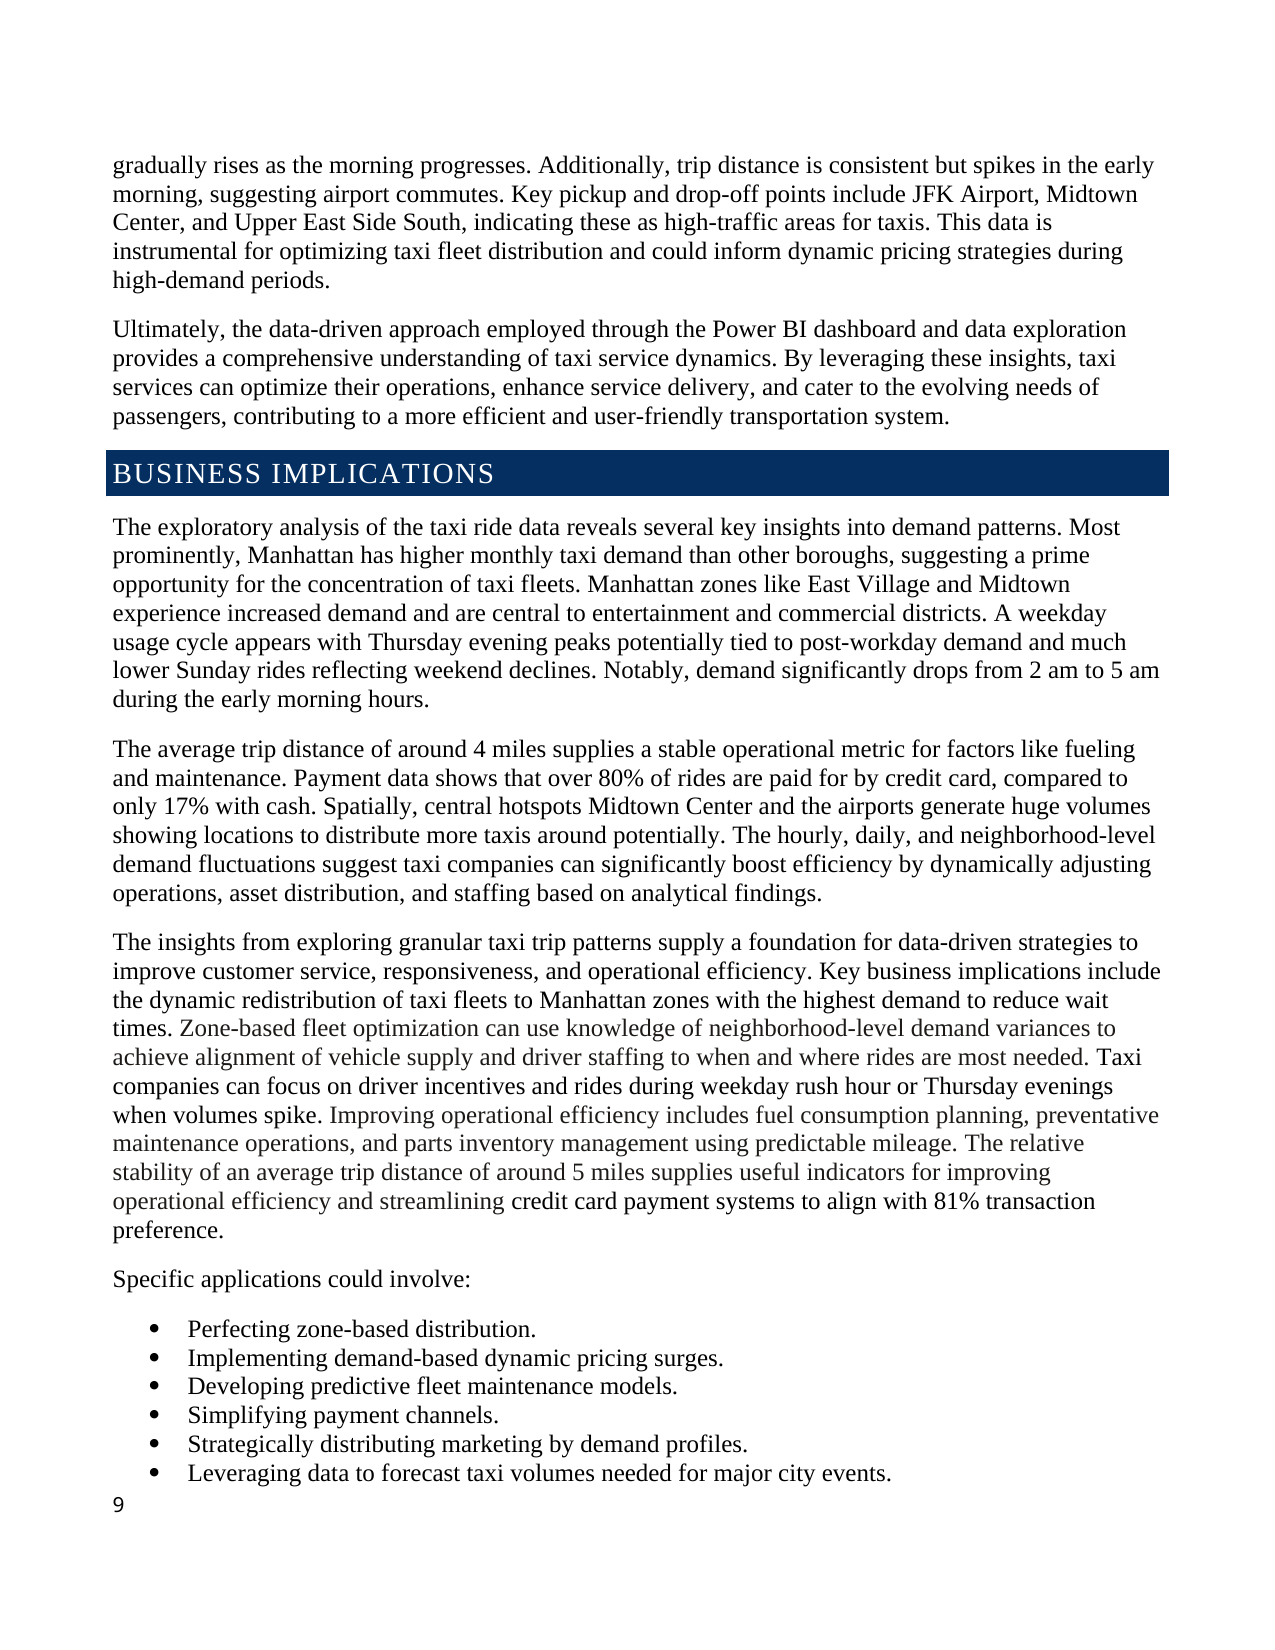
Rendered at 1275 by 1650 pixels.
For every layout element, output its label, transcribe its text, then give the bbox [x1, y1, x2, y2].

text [112, 150, 1162, 294]
list Simplifying payment channels. [150, 1400, 1162, 1429]
text Specific applications could involve: [112, 1264, 1162, 1293]
list Developing predictive fleet maintenance models. [150, 1371, 1162, 1400]
list Implementing demand-based dynamic pricing surges. [150, 1343, 1162, 1371]
subtitle Business Implications [113, 457, 1162, 490]
text The insights from exploring granular taxi trip patterns supply a foundation for data-driven strategies to improve customer service, responsiveness, and operational efficiency. Key business implications include the dynamic redistribution of taxi fleets to Manhattan zones with the highest demand to reduce wait times. Zone-based fleet optimization can use knowledge of neighborhood-level demand variances to achieve alignment of vehicle supply and driver staffing to when and where rides are most needed. Taxi companies can focus on driver incentives and rides during weekday rush hour or Thursday evenings when volumes spike. Improving operational efficiency includes fuel consumption planning, preventative maintenance operations, and parts inventory management using predictable mileage. The relative stability of an average trip distance of around 5 miles supplies useful indicators for improving operational efficiency and streamlining credit card payment systems to align with 81% transaction preference. [112, 927, 1162, 1243]
text Ultimately, the data-driven approach employed through the Power BI dashboard and data exploration provides a comprehensive understanding of taxi service dynamics. By leveraging these insights, taxi services can optimize their operations, enhance service delivery, and cater to the evolving needs of passengers, contributing to a more efficient and user-friendly transportation system. [112, 314, 1162, 429]
list Perfecting zone-based distribution. [150, 1314, 1162, 1343]
text The average trip distance of around 4 miles supplies a stable operational metric for factors like fueling and maintenance. Payment data shows that over 80% of rides are paid for by credit card, compared to only 17% with cash. Spatially, central hotspots Midtown Center and the airports generate huge volumes showing locations to distribute more taxis around potentially. The hourly, daily, and neighborhood-level demand fluctuations suggest taxi companies can significantly boost efficiency by dynamically adjusting operations, asset distribution, and staffing based on analytical findings. [112, 734, 1162, 906]
text The exploratory analysis of the taxi ride data reveals several key insights into demand patterns. Most prominently, Manhattan has higher monthly taxi demand than other boroughs, suggesting a prime opportunity for the concentration of taxi fleets. Manhattan zones like East Village and Midtown experience increased demand and are central to entertainment and commercial districts. A weekday usage cycle appears with Thursday evening peaks potentially tied to post-workday demand and much lower Sunday rides reflecting weekend declines. Notably, demand significantly drops from 2 am to 5 am during the early morning hours. [112, 512, 1162, 713]
list Leveraging data to forecast taxi volumes needed for major city events. [150, 1458, 1162, 1486]
list Strategically distributing marketing by demand profiles. [150, 1429, 1162, 1458]
